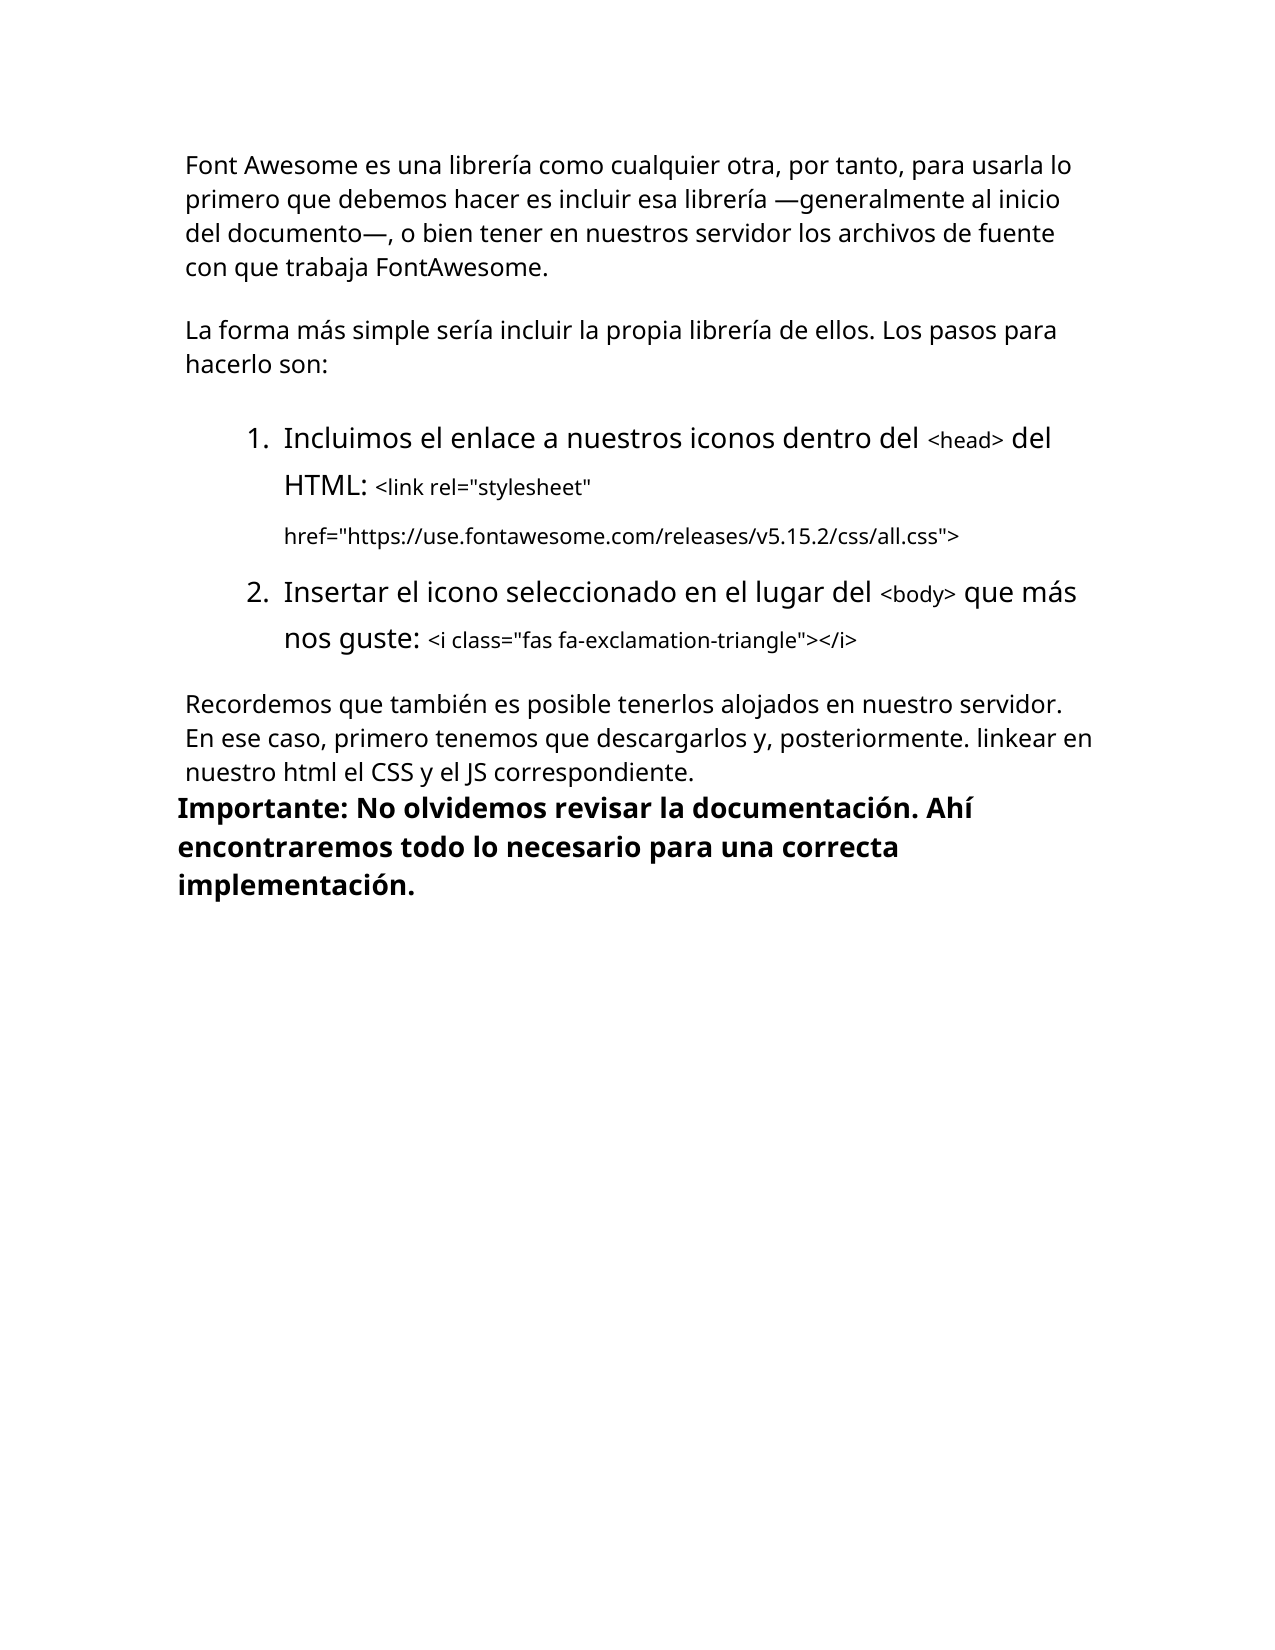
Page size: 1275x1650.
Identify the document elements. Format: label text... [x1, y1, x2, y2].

list Incluimos el enlace a nuestros iconos dentro del <head> del HTML: <link rel="stylesheet" href="https://use.fontawesome.com/releases/v5.15.2/css/all.css"> [246, 410, 1098, 551]
text Importante: No olvidemos revisar la documentación. Ahí encontraremos todo lo necesario para una correcta implementación. [177, 788, 1098, 903]
list Insertar el icono seleccionado en el lugar del <body> que más nos guste: <i class="fas fa-exclamation-triangle"></i> [246, 563, 1098, 657]
text Font Awesome es una librería como cualquier otra, por tanto, para usarla lo primero que debemos hacer es incluir esa librería —generalmente al inicio del documento—, o bien tener en nuestros servidor los archivos de fuente con que trabaja FontAwesome. [185, 148, 1098, 284]
text La forma más simple sería incluir la propia librería de ellos. Los pasos para hacerlo son: [185, 313, 1098, 381]
text Recordemos que también es posible tenerlos alojados en nuestro servidor. En ese caso, primero tenemos que descargarlos y, posteriormente. linkear en nuestro html el CSS y el JS correspondiente. [185, 686, 1098, 788]
